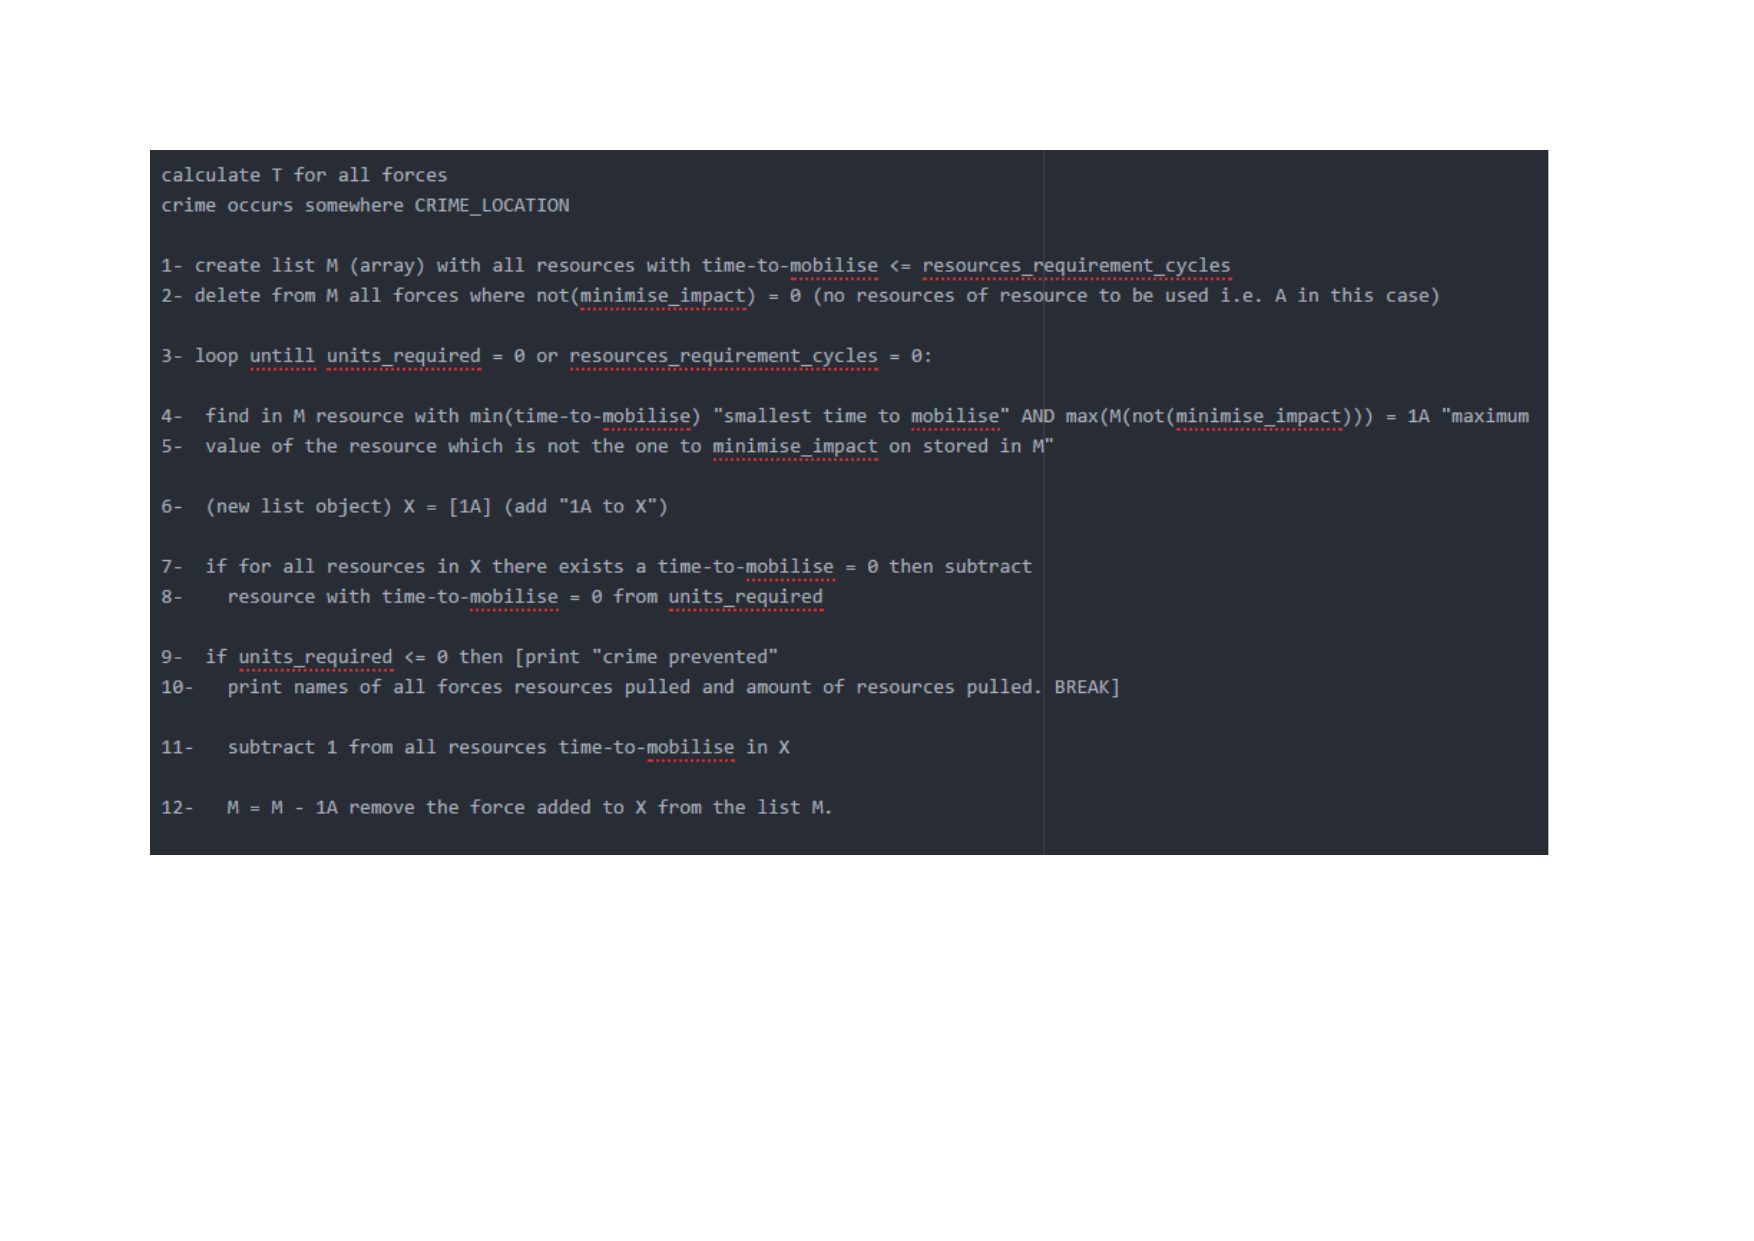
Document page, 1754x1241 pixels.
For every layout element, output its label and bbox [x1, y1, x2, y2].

picture [150, 150, 1549, 855]
